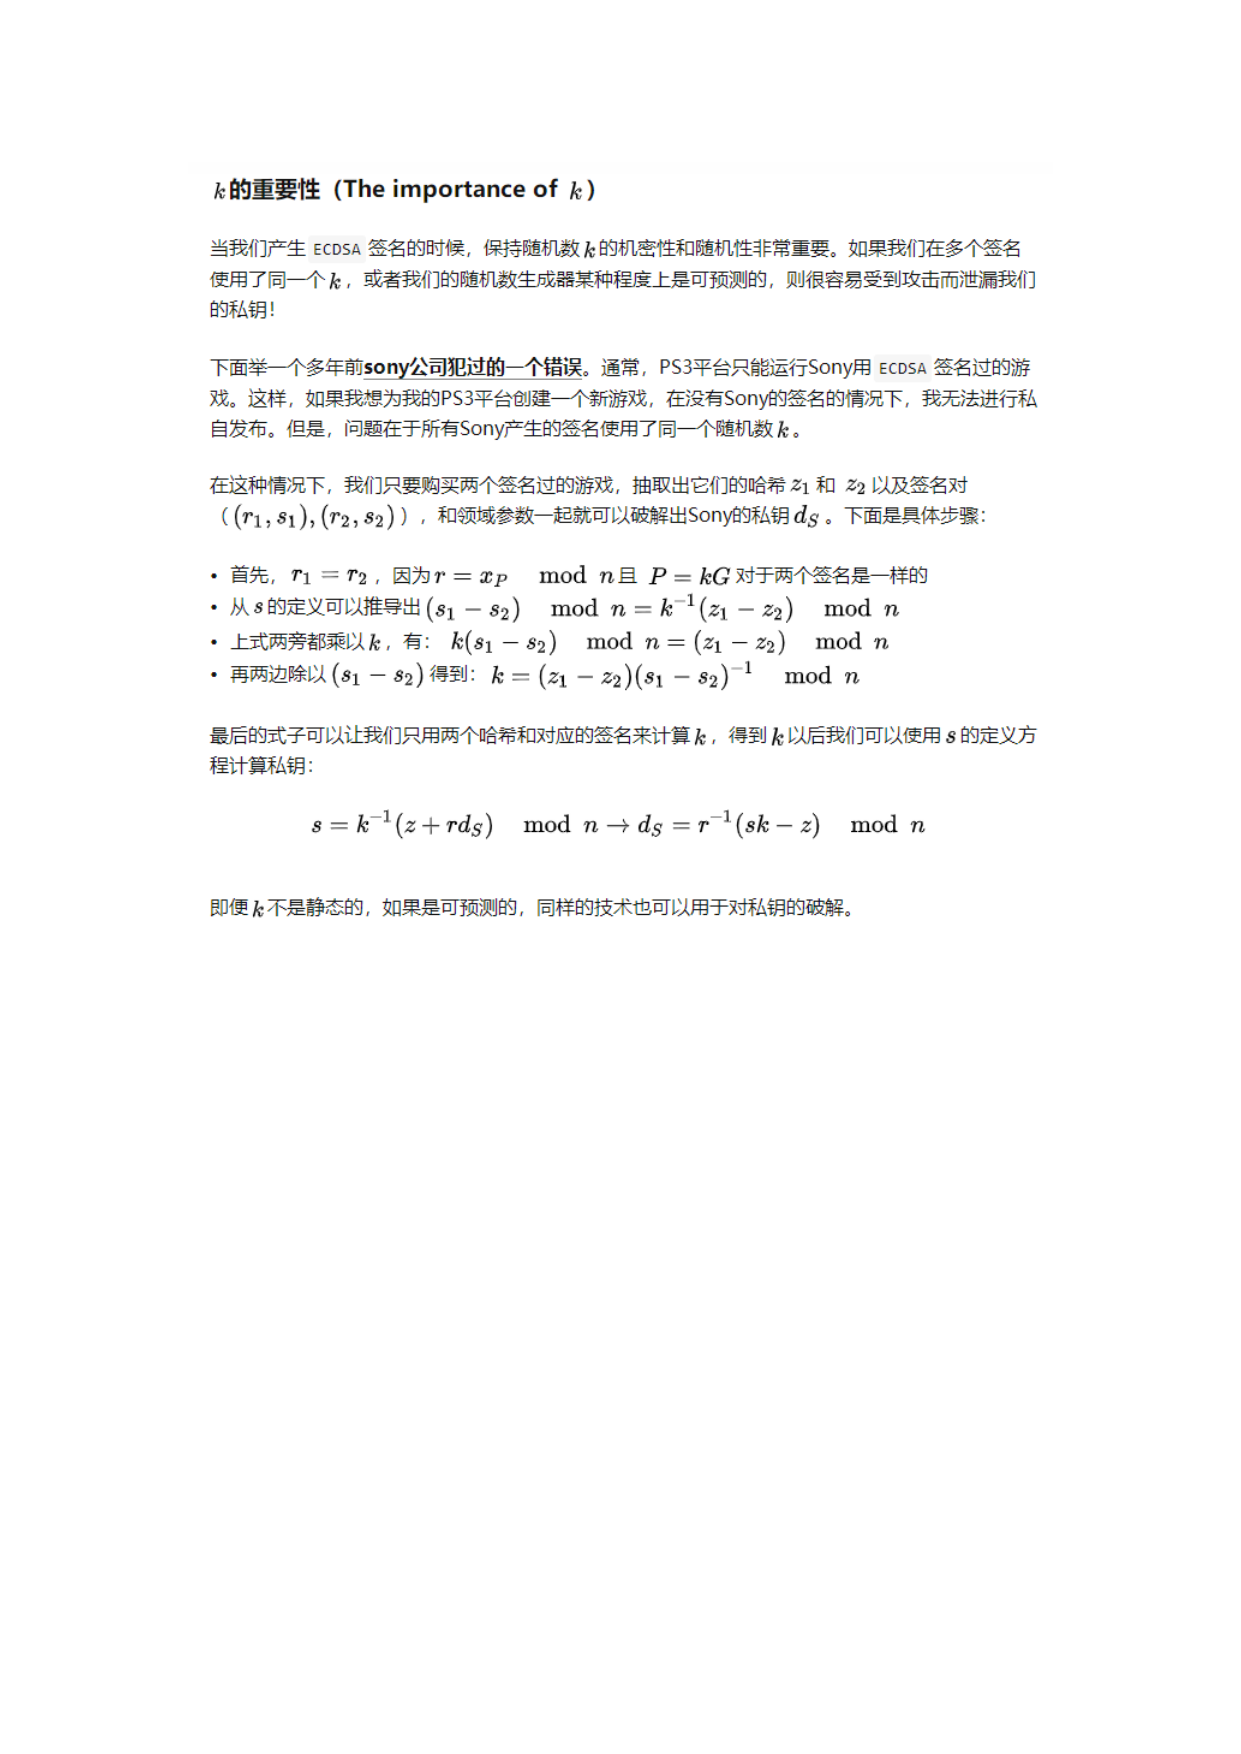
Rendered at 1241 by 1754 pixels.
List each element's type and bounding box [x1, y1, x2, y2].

picture [187, 162, 1053, 926]
